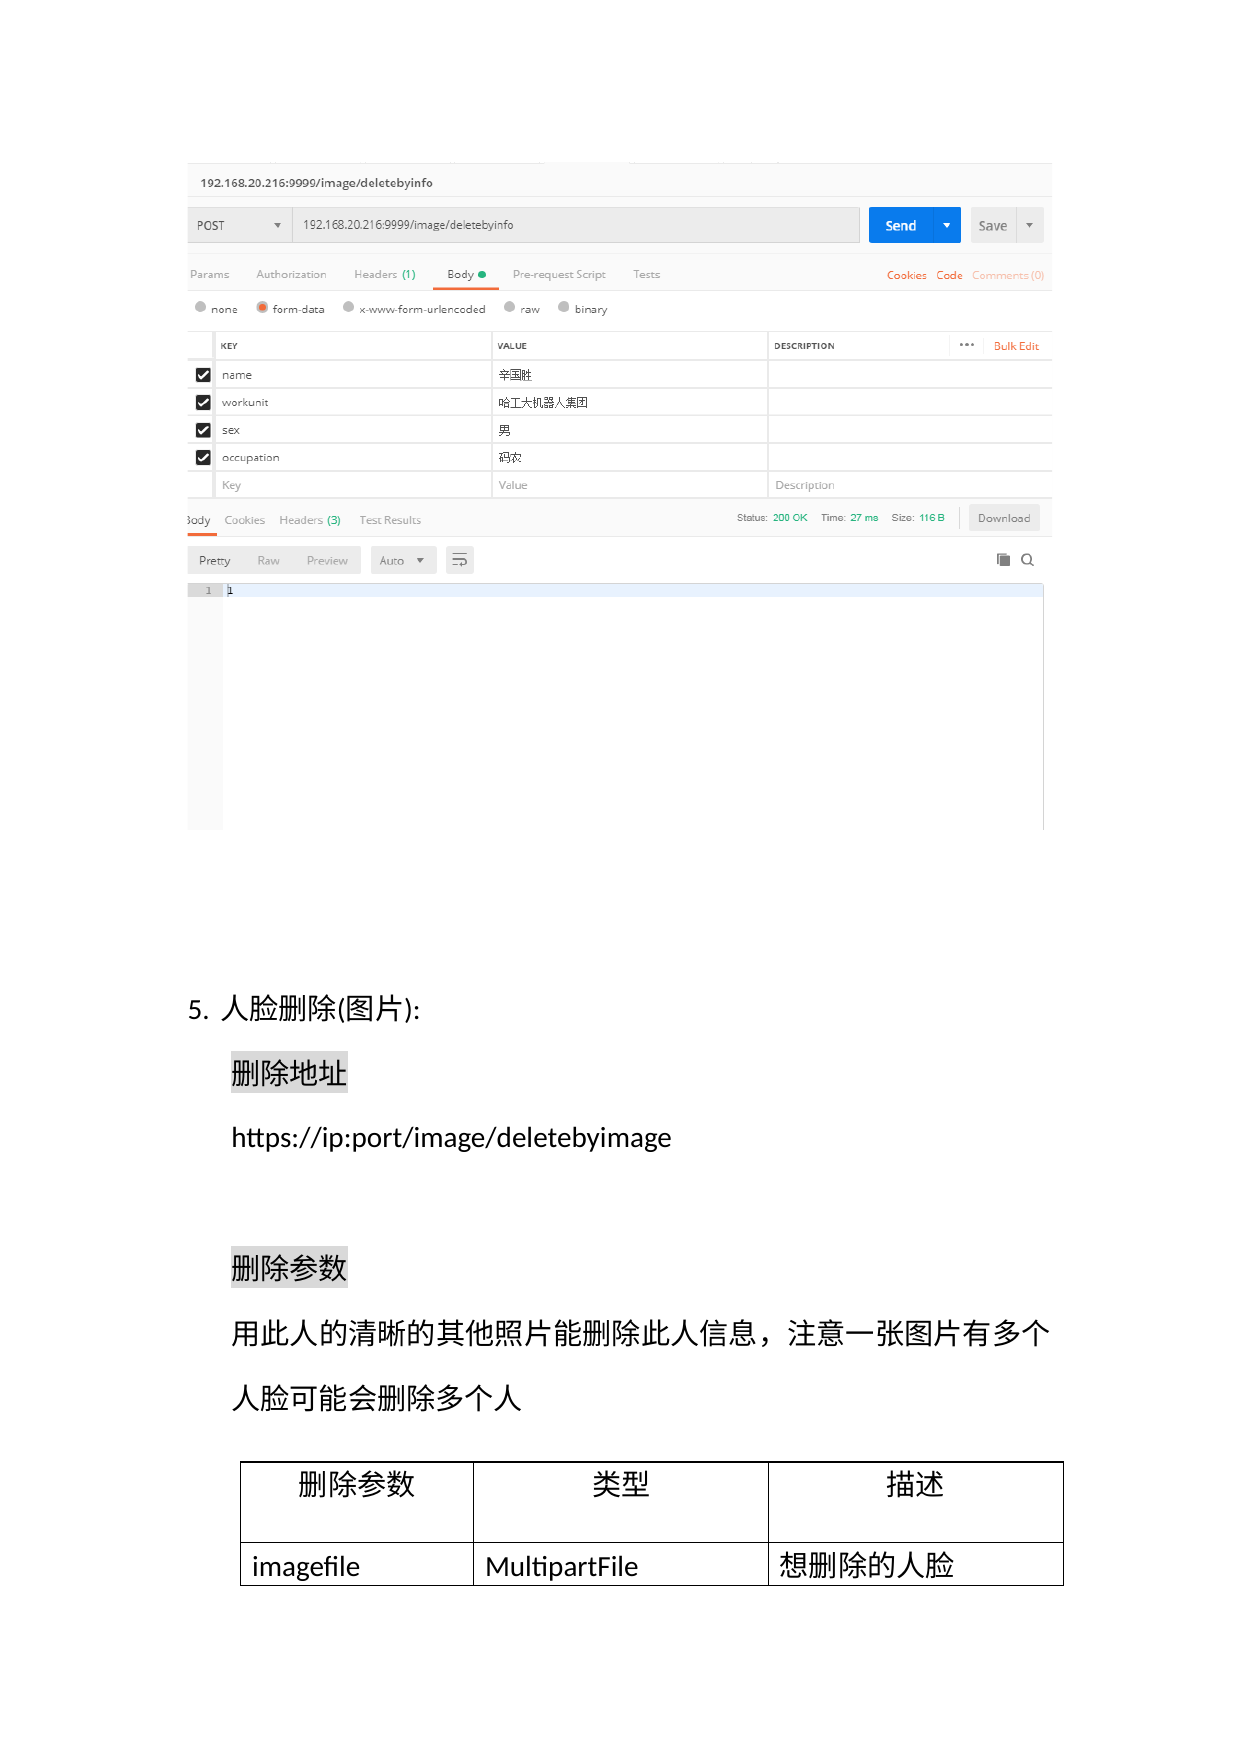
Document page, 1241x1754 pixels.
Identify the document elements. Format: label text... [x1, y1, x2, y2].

picture [187, 162, 1053, 830]
table_cell imagefile [241, 1543, 473, 1585]
table_header 描述 [769, 1463, 1063, 1542]
table_cell MultipartFile [474, 1543, 768, 1585]
list 删除参数 [187, 1234, 1053, 1299]
list https://ip:port/image/deletebyimage [187, 1104, 1053, 1169]
table_header 类型 [474, 1463, 768, 1542]
table_cell 想删除的人脸 [769, 1543, 1063, 1585]
list 删除地址 [187, 1039, 1053, 1104]
table_header 删除参数 [241, 1463, 473, 1542]
list 用此人的清晰的其他照片能删除此人信息，注意一张图片有多个 人脸可能会删除多个人 [187, 1299, 1053, 1429]
list 人脸删除(图片): [187, 974, 1053, 1039]
